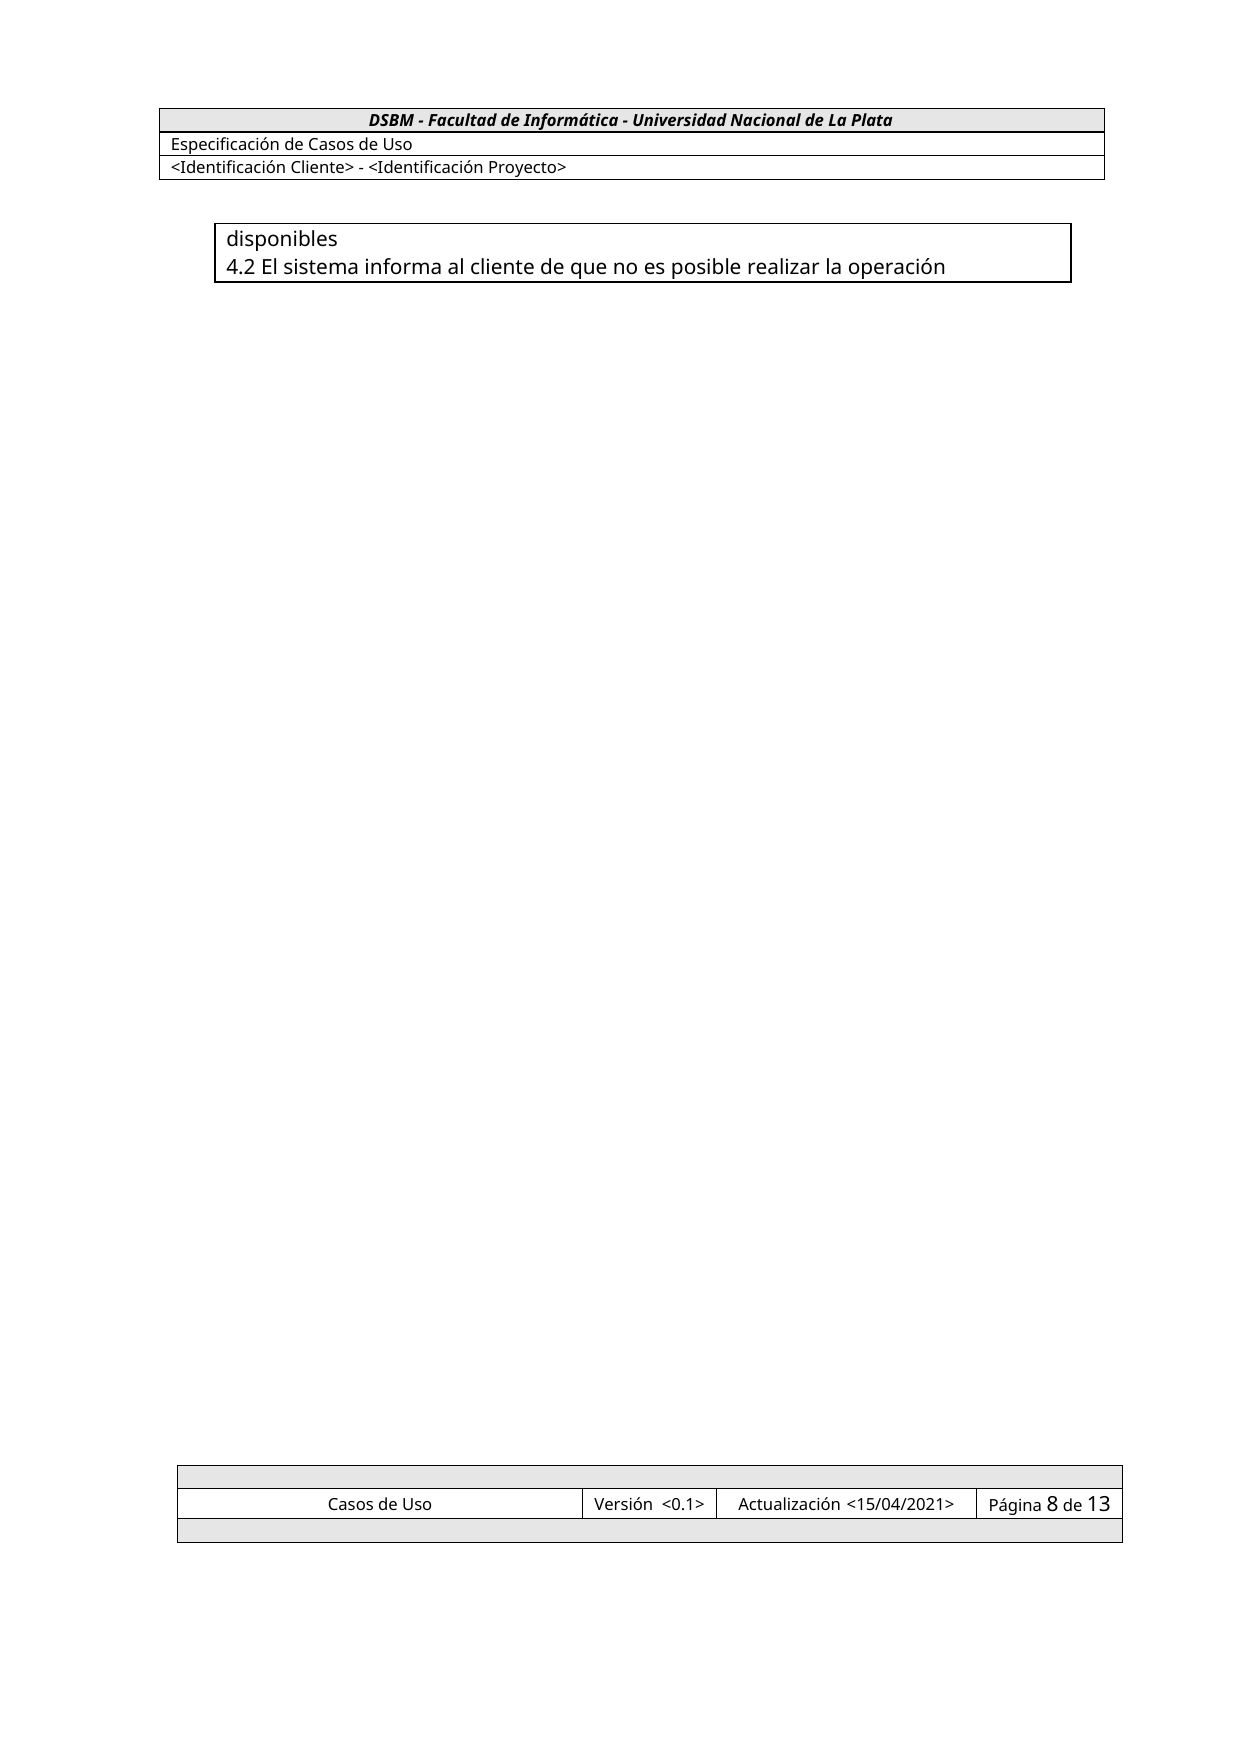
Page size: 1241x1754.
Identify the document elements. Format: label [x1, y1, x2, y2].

table_cell [216, 224, 1070, 281]
